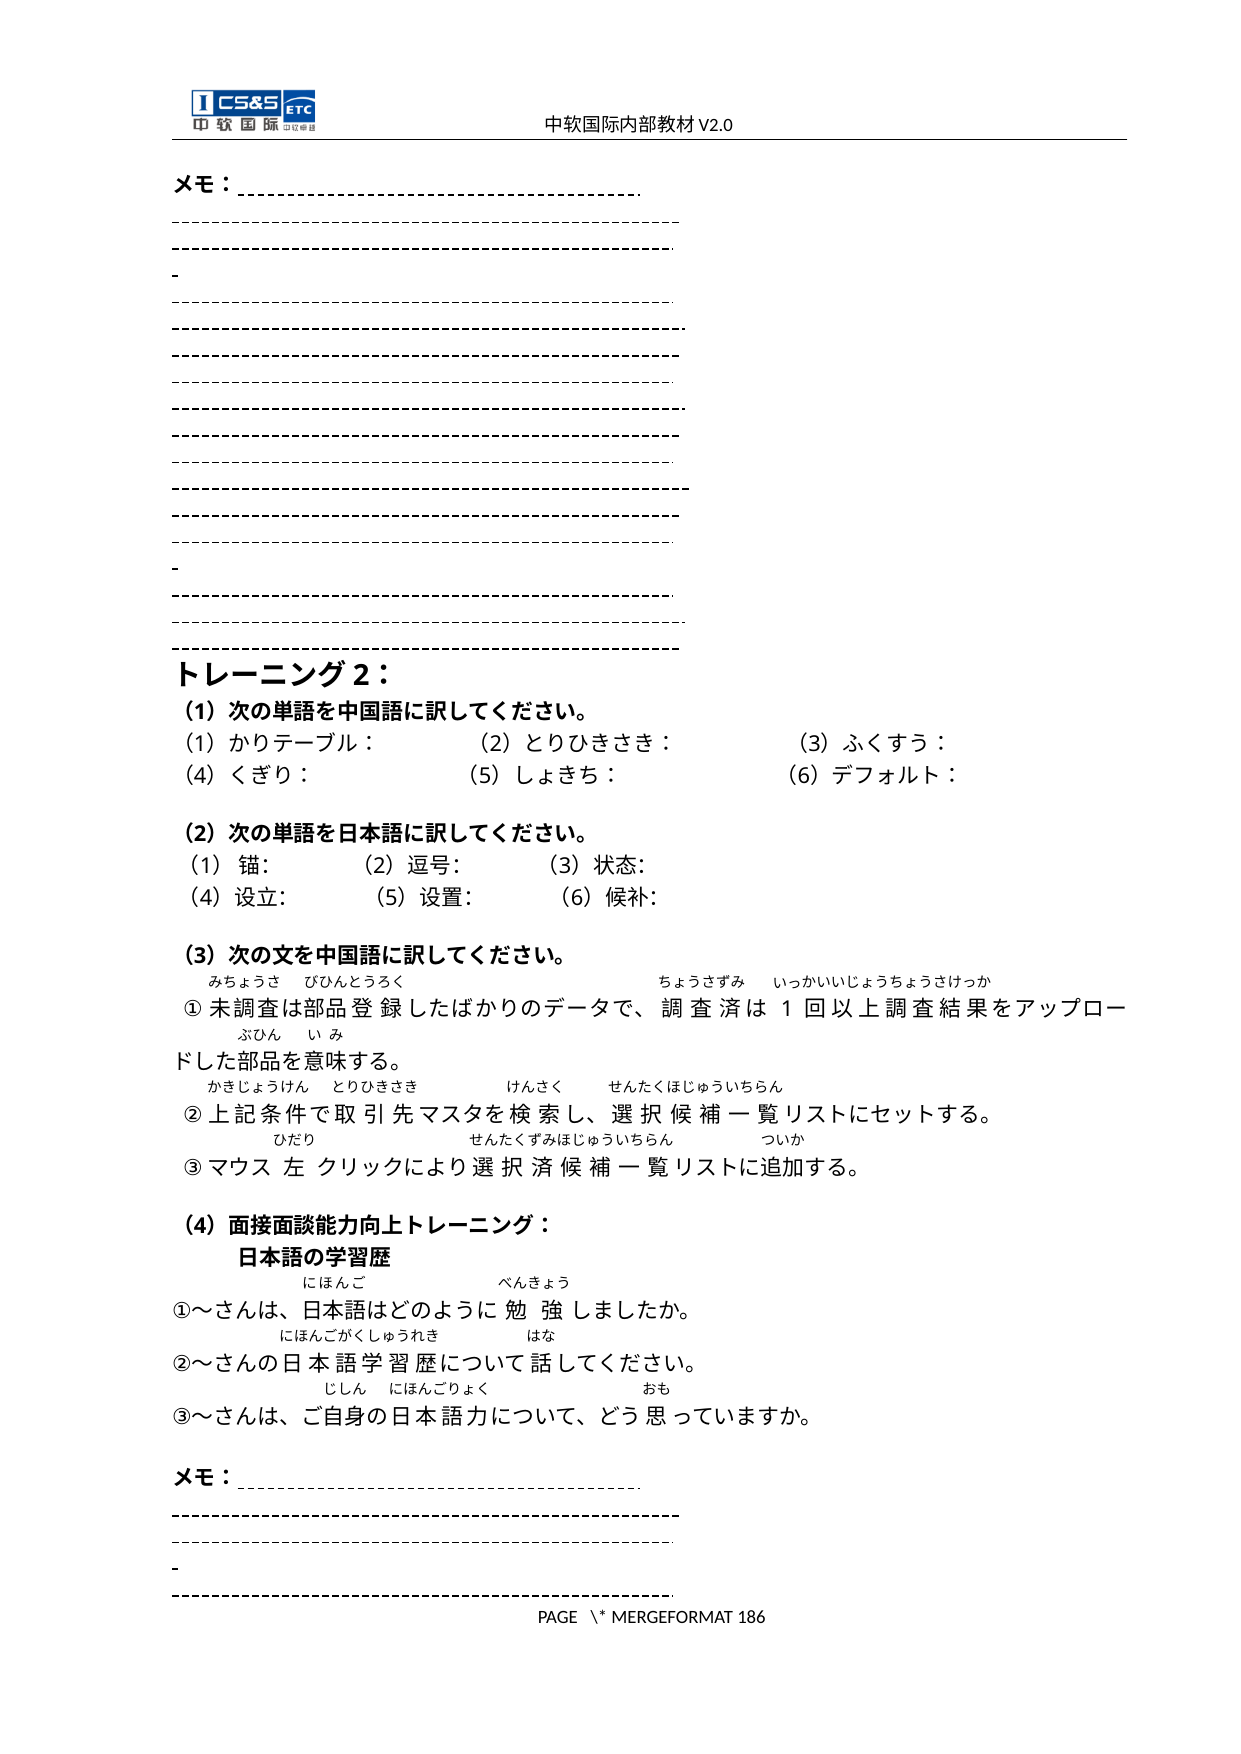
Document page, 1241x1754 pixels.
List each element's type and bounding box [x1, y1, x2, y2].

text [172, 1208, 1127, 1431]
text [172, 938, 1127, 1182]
picture [190, 88, 316, 132]
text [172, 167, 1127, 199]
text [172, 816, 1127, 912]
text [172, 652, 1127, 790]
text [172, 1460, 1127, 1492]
